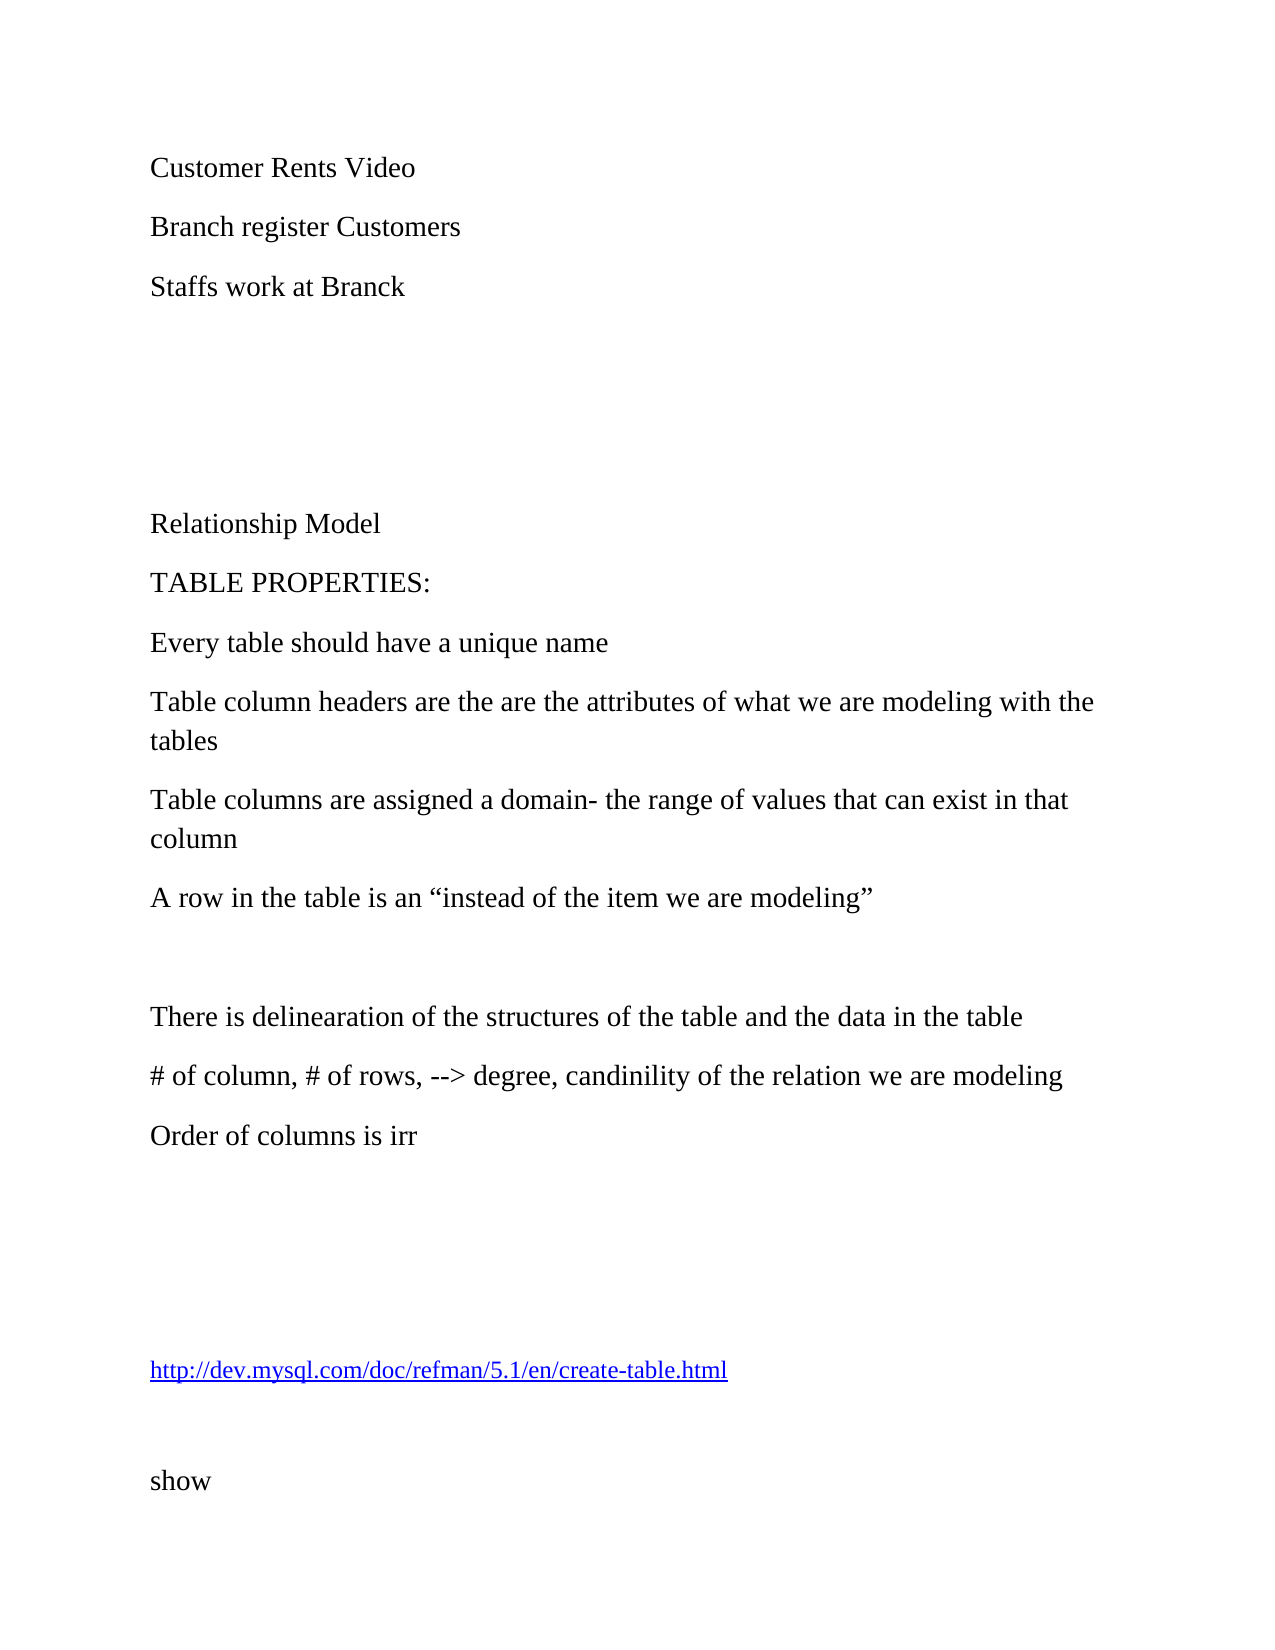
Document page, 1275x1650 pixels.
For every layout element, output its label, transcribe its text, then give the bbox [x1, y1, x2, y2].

text Branch register Customers [150, 209, 1125, 243]
text Relationship Model [150, 506, 1125, 540]
text Order of columns is irr [150, 1118, 1125, 1151]
text Table column headers are the are the attributes of what we are modeling with the tables [150, 684, 1125, 756]
text Table columns are assigned a domain- the range of values that can exist in that column [150, 782, 1125, 854]
text A row in the table is an “instead of the item we are modeling” [150, 880, 1125, 914]
text TABLE PROPERTIES: [150, 566, 1125, 599]
text Customer Rents Video [150, 150, 1125, 183]
text Every table should have a unique name [150, 625, 1125, 658]
text http://dev.mysql.com/doc/refman/5.1/en/create-table.html [150, 1355, 1125, 1384]
text There is delinearation of the structures of the table and the data in the table [150, 999, 1125, 1032]
text Staffs work at Branck [150, 269, 1125, 302]
text # of column, # of rows, --> degree, candinility of the relation we are modeling [150, 1058, 1125, 1092]
text show [150, 1463, 1125, 1496]
